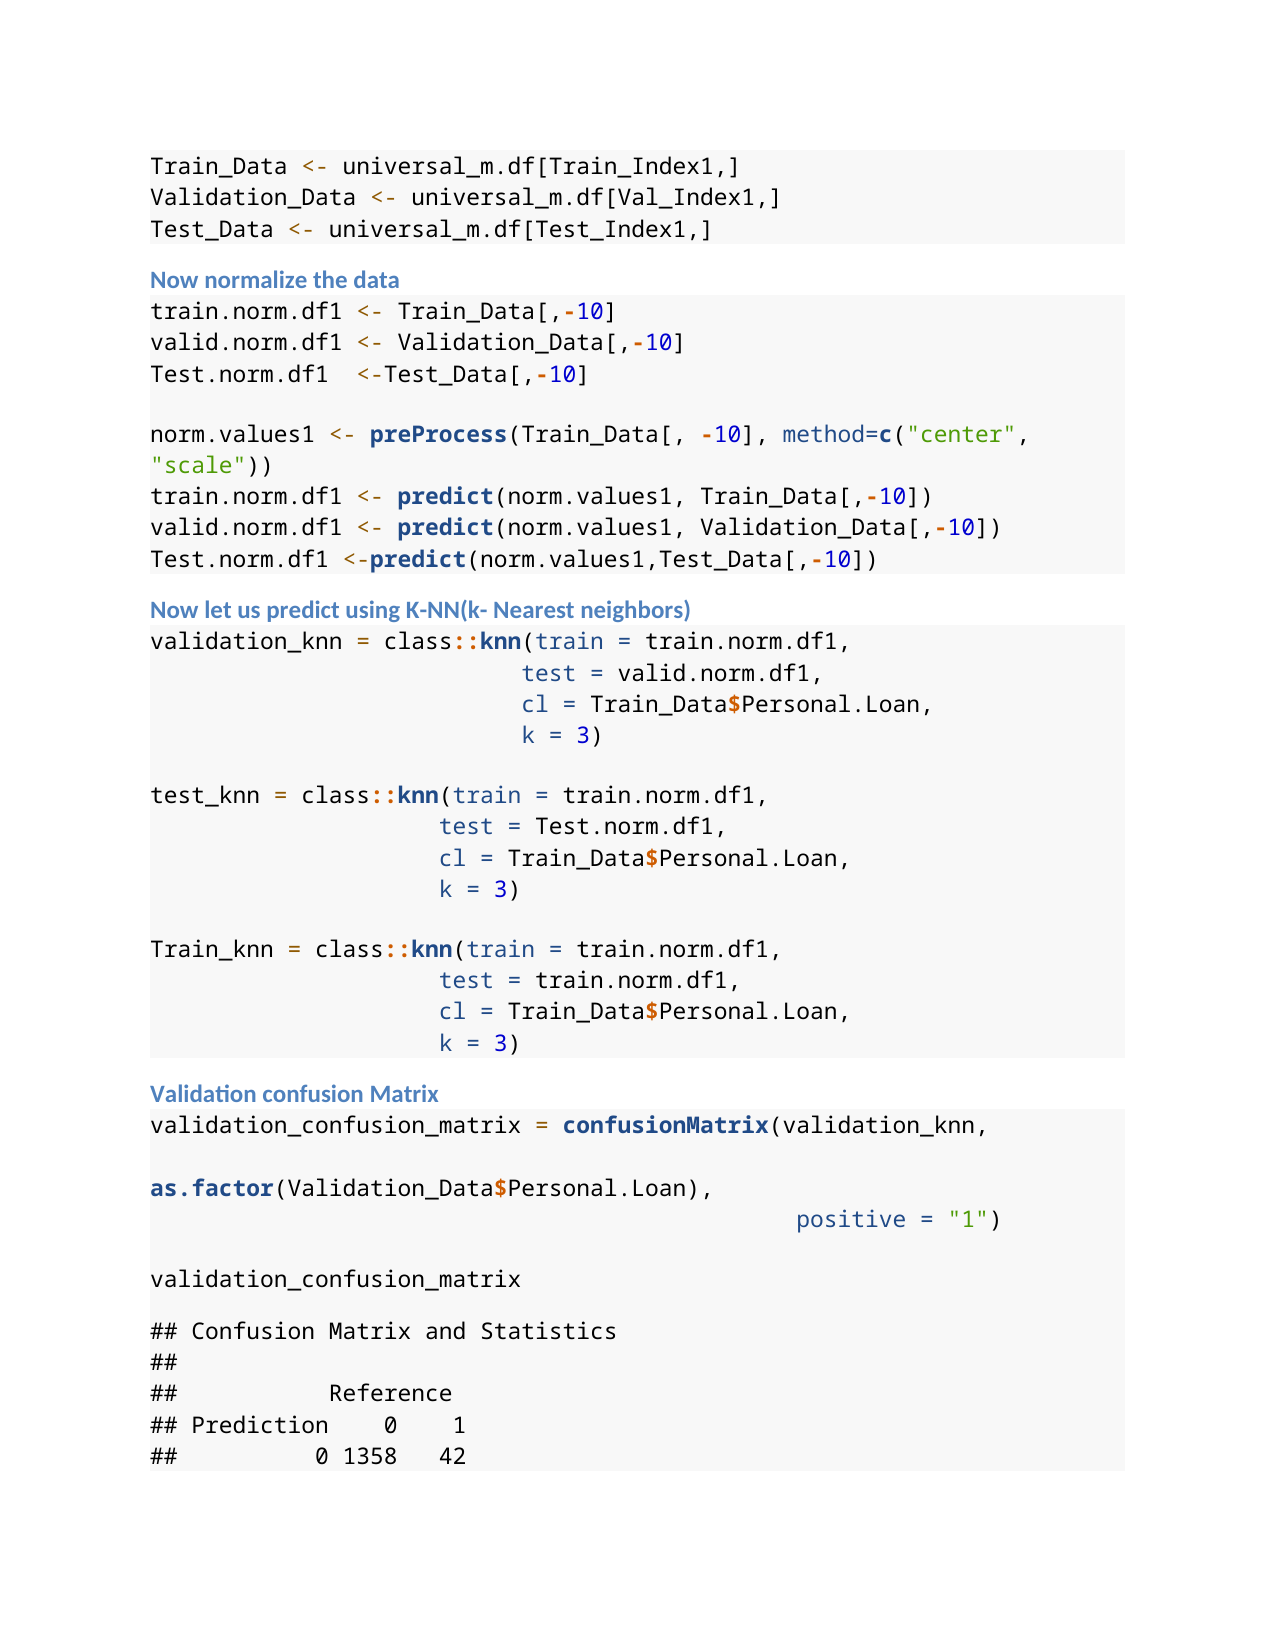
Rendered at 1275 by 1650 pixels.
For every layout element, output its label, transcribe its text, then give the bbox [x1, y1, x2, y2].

text validation_confusion_matrix = confusionMatrix(validation_knn, as.factor(Validation_Data$Personal.Loan), positive = "1") validation_confusion_matrix [150, 1109, 1125, 1294]
subtitle Now let us predict using K-NN(k- Nearest neighbors) [150, 595, 1125, 625]
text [150, 1315, 1125, 1471]
subtitle Validation confusion Matrix [150, 1078, 1125, 1109]
text train.norm.df1 <- Train_Data[,-10] valid.norm.df1 <- Validation_Data[,-10] Test.norm.df1 <-Test_Data[,-10] norm.values1 <- preProcess(Train_Data[, -10], method=c("center", "scale")) train.norm.df1 <- predict(norm.values1, Train_Data[,-10]) valid.norm.df1 <- predict(norm.values1, Validation_Data[,-10]) Test.norm.df1 <-predict(norm.values1,Test_Data[,-10]) [150, 295, 1125, 574]
subtitle Now normalize the data [150, 264, 1125, 295]
text validation_knn = class::knn(train = train.norm.df1, test = valid.norm.df1, cl = Train_Data$Personal.Loan, k = 3) test_knn = class::knn(train = train.norm.df1, test = Test.norm.df1, cl = Train_Data$Personal.Loan, k = 3) Train_knn = class::knn(train = train.norm.df1, test = train.norm.df1, cl = Train_Data$Personal.Loan, k = 3) [150, 625, 1125, 1058]
